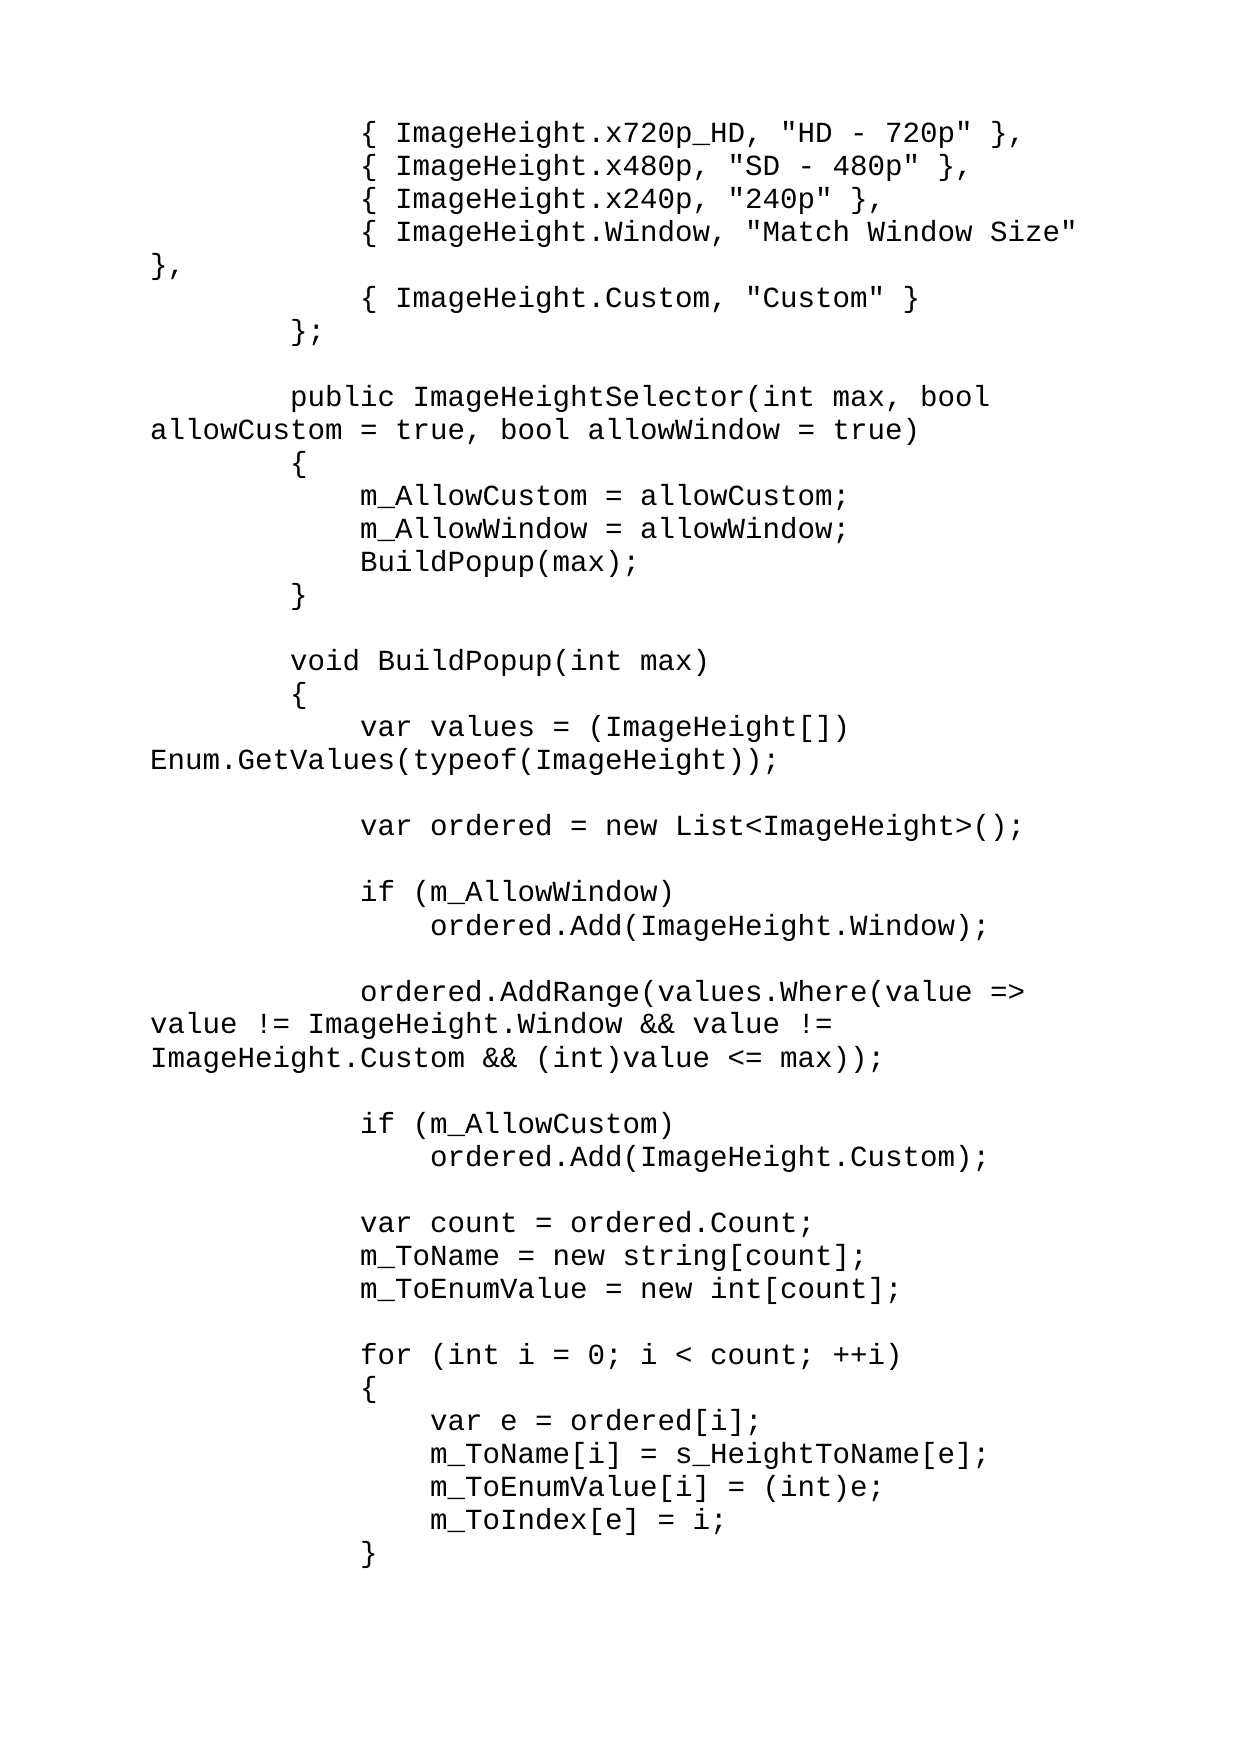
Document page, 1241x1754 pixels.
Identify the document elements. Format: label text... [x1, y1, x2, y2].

text var ordered = new List<ImageHeight>(); [150, 812, 1090, 844]
text }; [150, 316, 1090, 349]
text var values = (ImageHeight[]) Enum.GetValues(typeof(ImageHeight)); [150, 712, 1090, 778]
text } [150, 1538, 1090, 1571]
text m_AllowWindow = allowWindow; [150, 514, 1090, 547]
text { [150, 1373, 1090, 1406]
text { ImageHeight.x480p, "SD - 480p" }, [150, 151, 1090, 184]
text BuildPopup(max); [150, 547, 1090, 580]
text { ImageHeight.Window, "Match Window Size" }, [150, 217, 1090, 283]
text } [150, 580, 1090, 613]
text public ImageHeightSelector(int max, bool allowCustom = true, bool allowWindow = true) [150, 382, 1090, 448]
text for (int i = 0; i < count; ++i) [150, 1340, 1090, 1373]
text m_ToIndex[e] = i; [150, 1505, 1090, 1538]
text ordered.AddRange(values.Where(value => value != ImageHeight.Window && value != ImageHeight.Custom && (int)value <= max)); [150, 977, 1090, 1076]
text m_ToEnumValue = new int[count]; [150, 1274, 1090, 1307]
text void BuildPopup(int max) [150, 646, 1090, 679]
text var count = ordered.Count; [150, 1208, 1090, 1241]
text { [150, 448, 1090, 481]
text { ImageHeight.x240p, "240p" }, [150, 184, 1090, 217]
text { [150, 679, 1090, 712]
text m_AllowCustom = allowCustom; [150, 481, 1090, 514]
text ordered.Add(ImageHeight.Window); [150, 911, 1090, 944]
text ordered.Add(ImageHeight.Custom); [150, 1142, 1090, 1175]
text var e = ordered[i]; [150, 1406, 1090, 1439]
text { ImageHeight.Custom, "Custom" } [150, 283, 1090, 316]
text { ImageHeight.x720p_HD, "HD - 720p" }, [150, 118, 1090, 151]
text if (m_AllowWindow) [150, 878, 1090, 911]
text m_ToName = new string[count]; [150, 1241, 1090, 1274]
text if (m_AllowCustom) [150, 1109, 1090, 1142]
text m_ToEnumValue[i] = (int)e; [150, 1472, 1090, 1505]
text m_ToName[i] = s_HeightToName[e]; [150, 1439, 1090, 1472]
